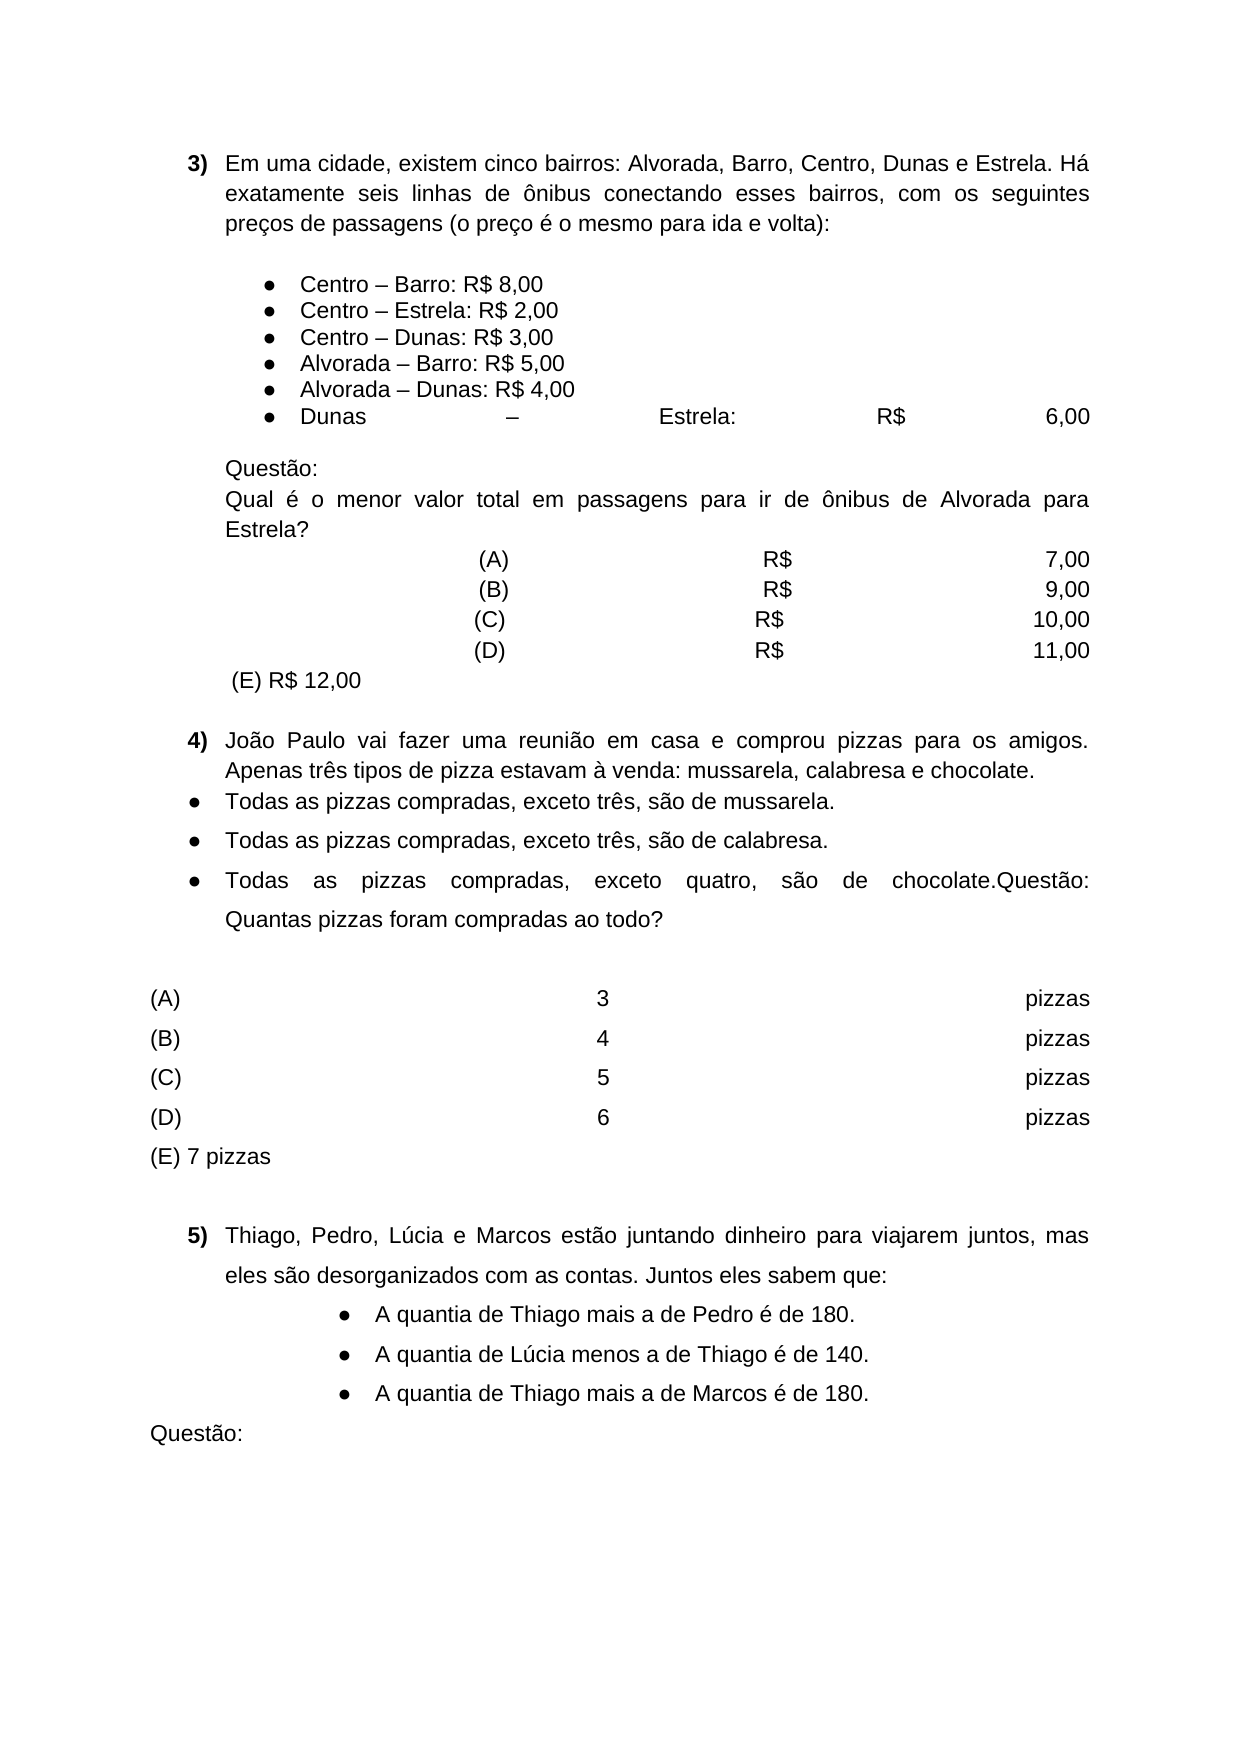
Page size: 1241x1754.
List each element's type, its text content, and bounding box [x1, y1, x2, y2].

list Em uma cidade, existem cinco bairros: Alvorada, Barro, Centro, Dunas e Estrela. Há exatamente seis linhas de ônibus conectando esses bairros, com os seguintes preços de passagens (o preço é o mesmo para ida e volta): [187, 150, 1090, 237]
list João Paulo vai fazer uma reunião em casa e comprou pizzas para os amigos. Apenas três tipos de pizza estavam à venda: mussarela, calabresa e chocolate. [187, 727, 1090, 784]
list Centro – Barro: R$ 8,00 [262, 271, 1090, 297]
list Centro – Dunas: R$ 3,00 [262, 323, 1090, 350]
list A quantia de Thiago mais a de Pedro é de 180. [337, 1301, 1090, 1327]
list Todas as pizzas compradas, exceto três, são de mussarela. [187, 788, 1090, 814]
text Questão: [150, 1419, 1090, 1446]
text (A) R$ 7,00 (B) R$ 9,00 (C) R$ 10,00 (D) R$ 11,00 (E) R$ 12,00 [225, 546, 1090, 693]
list Alvorada – Barro: R$ 5,00 [262, 350, 1090, 376]
list A quantia de Lúcia menos a de Thiago é de 140. [337, 1341, 1090, 1367]
list Dunas – Estrela: R$ 6,00 [262, 403, 1090, 455]
list A quantia de Thiago mais a de Marcos é de 180. [337, 1380, 1090, 1406]
text (A) 3 pizzas (B) 4 pizzas (C) 5 pizzas (D) 6 pizzas (E) 7 pizzas [150, 985, 1090, 1184]
list Alvorada – Dunas: R$ 4,00 [262, 376, 1090, 403]
list Centro – Estrela: R$ 2,00 [262, 297, 1090, 323]
list Todas as pizzas compradas, exceto quatro, são de chocolate.Questão: Quantas pizzas foram compradas ao todo? [187, 867, 1090, 947]
text Questão: Qual é o menor valor total em passagens para ir de ônibus de Alvorada para Estrela? [225, 455, 1090, 542]
list Todas as pizzas compradas, exceto três, são de calabresa. [187, 827, 1090, 853]
list Thiago, Pedro, Lúcia e Marcos estão juntando dinheiro para viajarem juntos, mas eles são desorganizados com as contas. Juntos eles sabem que: [187, 1222, 1090, 1288]
